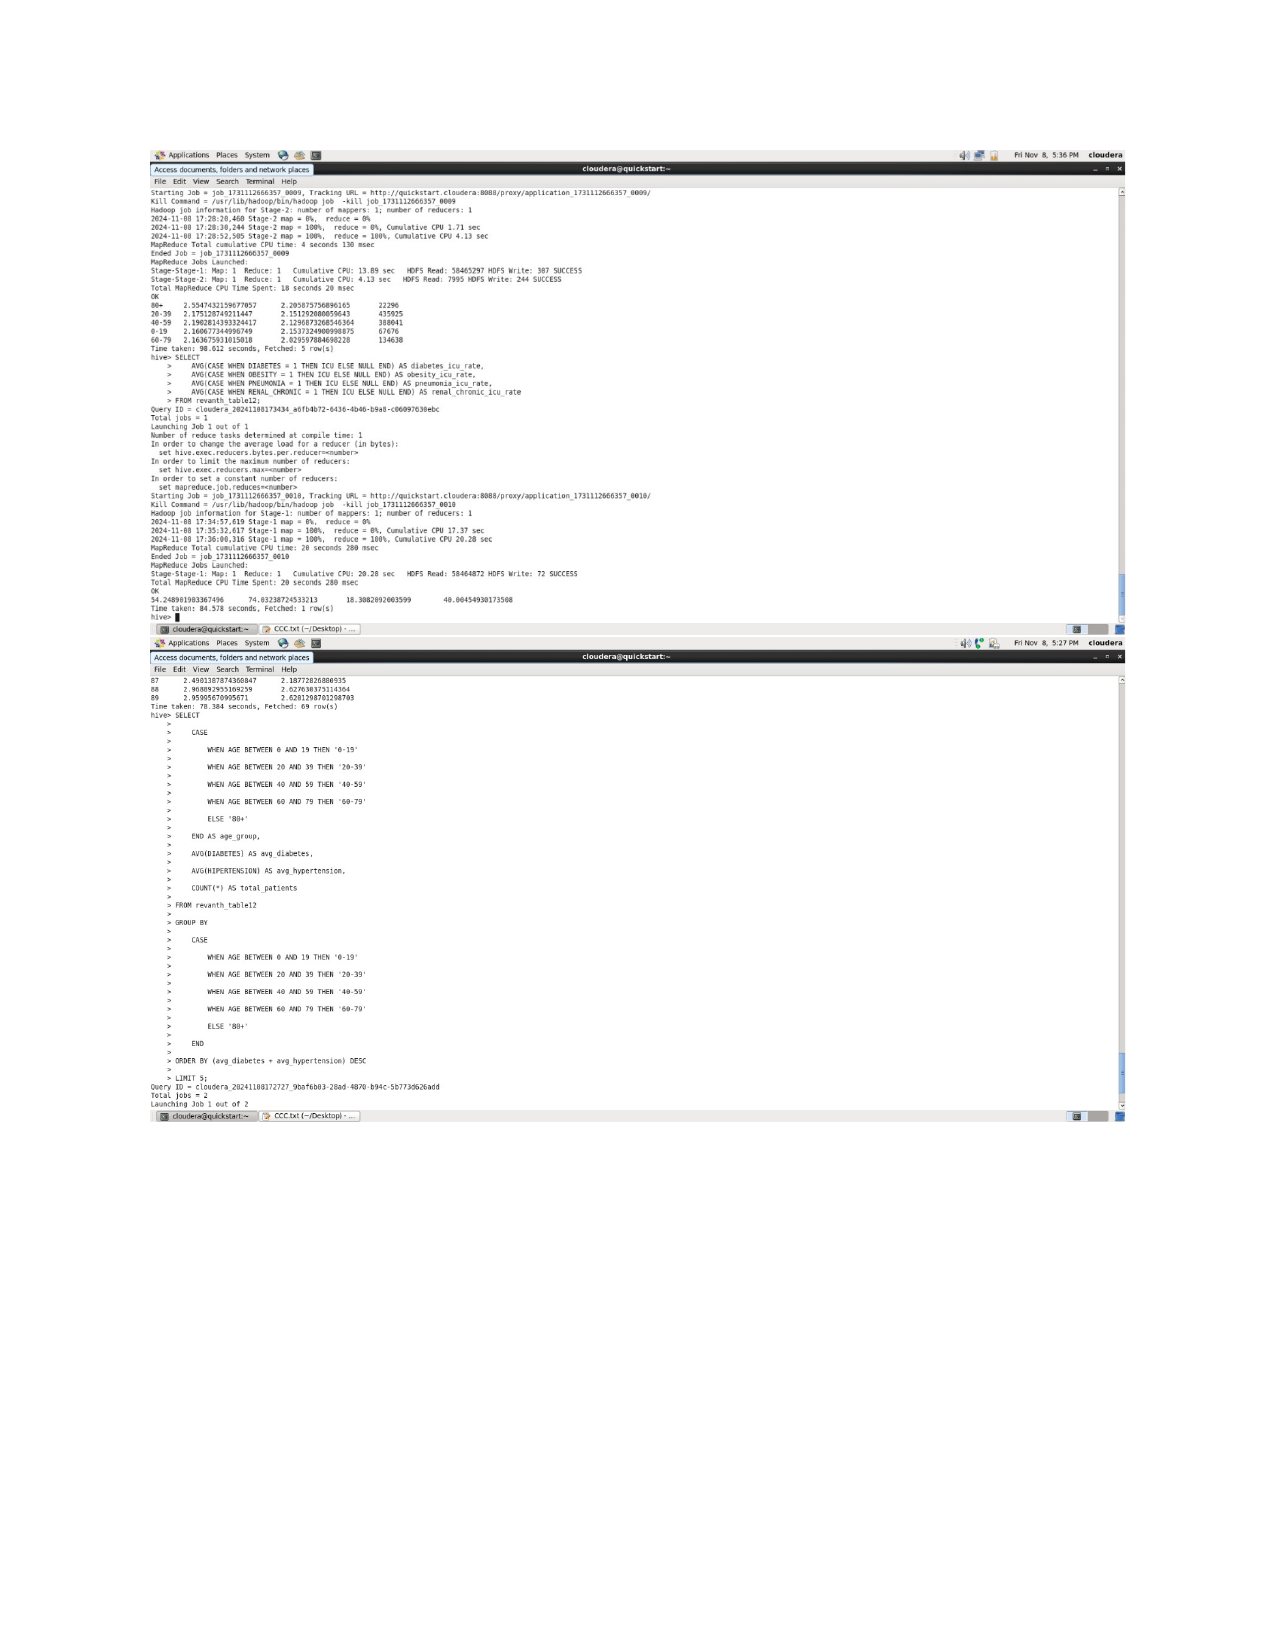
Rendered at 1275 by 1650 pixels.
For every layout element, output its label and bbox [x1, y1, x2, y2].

picture [150, 150, 1125, 635]
picture [150, 637, 1125, 1122]
